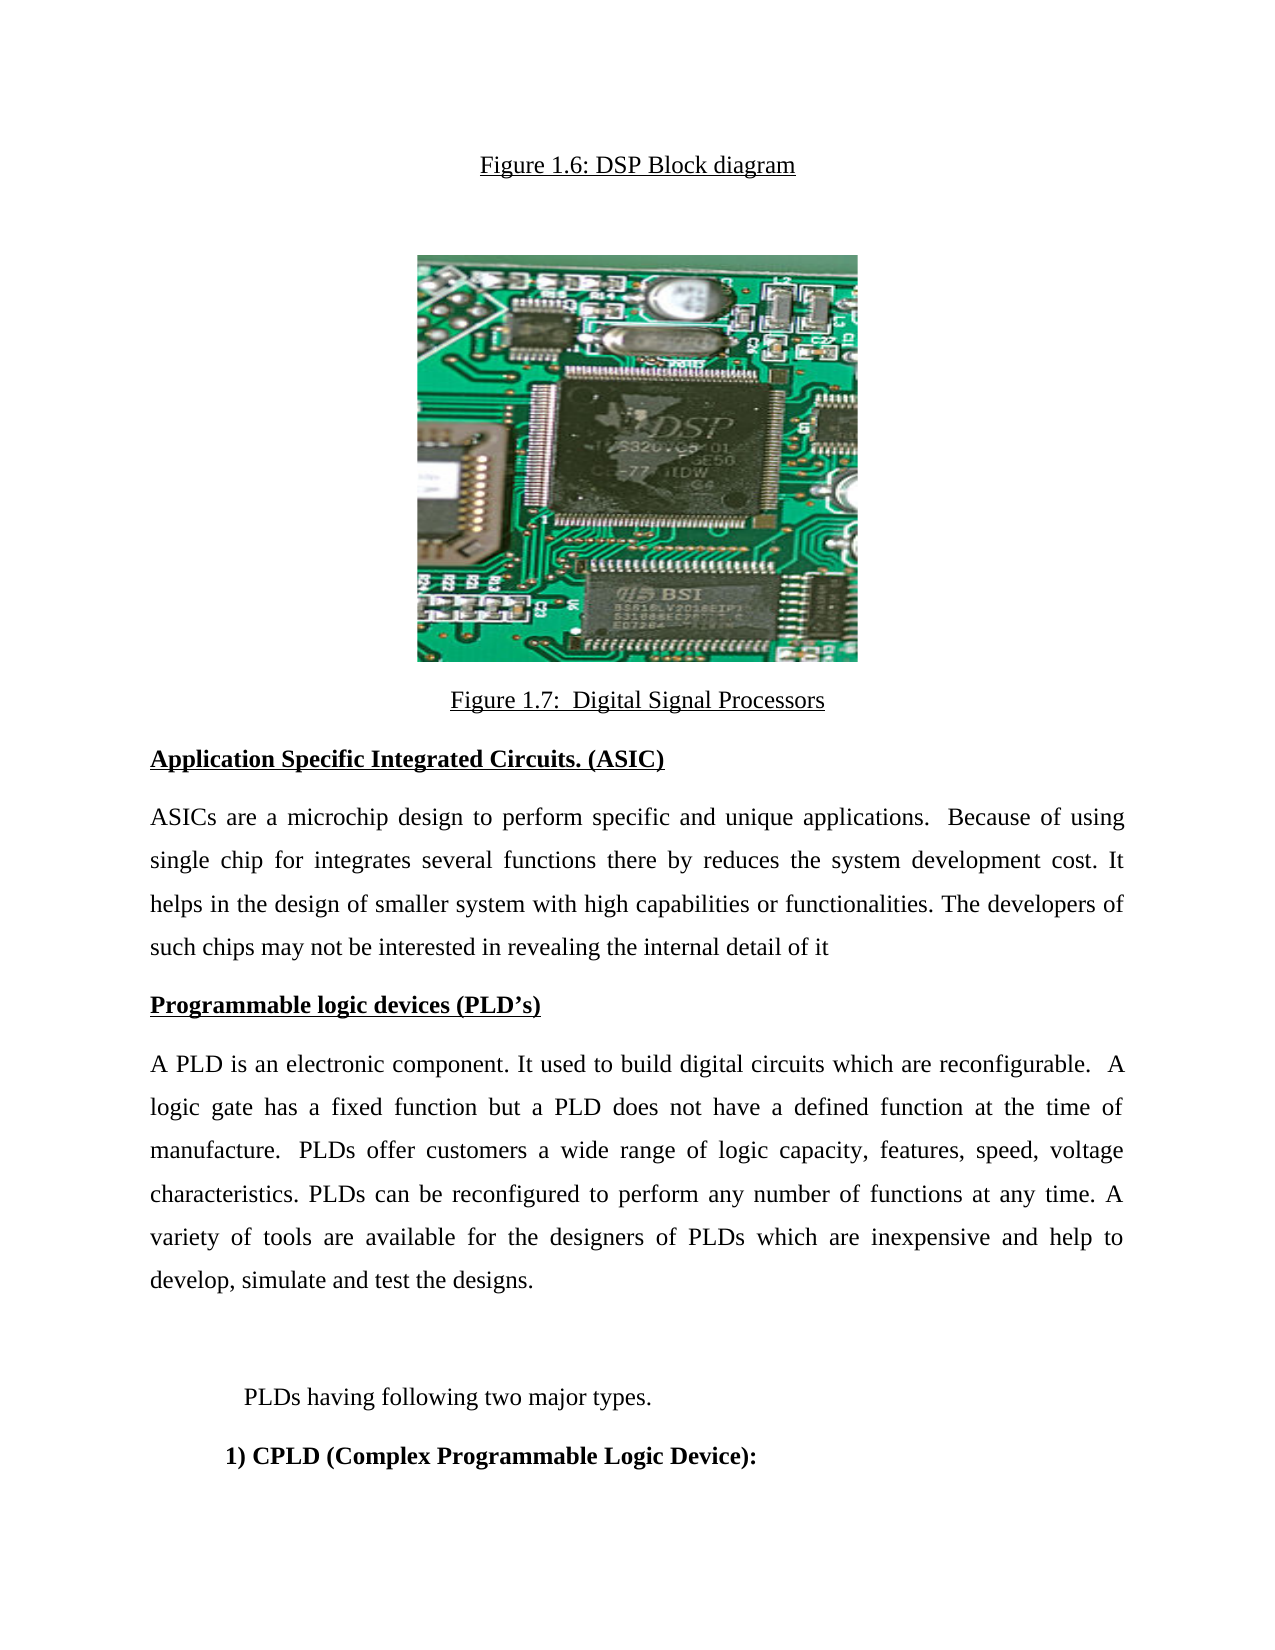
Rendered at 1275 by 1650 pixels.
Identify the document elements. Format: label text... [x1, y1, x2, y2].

text Figure 1.7: Digital Signal Processors [150, 685, 1125, 714]
text 1) CPLD (Complex Programmable Logic Device): [225, 1441, 1125, 1470]
picture [417, 255, 858, 662]
text Application Specific Integrated Circuits. (ASIC) [150, 744, 1125, 772]
text A PLD is an electronic component. It used to build digital circuits which are reconfigurable. A logic gate has a fixed function but a PLD does not have a defined function at the time of manufacture. PLDs offer customers a wide range of logic capacity, features, speed, voltage characteristics. PLDs can be reconfigured to perform any number of functions at any time. A variety of tools are available for the designers of PLDs which are inexpensive and help to develop, simulate and test the designs. [150, 1049, 1125, 1294]
text ASICs are a microchip design to perform specific and unique applications. Because of using single chip for integrates several functions there by reduces the system development cost. It helps in the design of smaller system with high capabilities or functionalities. The developers of such chips may not be interested in revealing the internal detail of it [150, 802, 1125, 961]
text Programmable logic devices (PLD’s) [150, 991, 1125, 1019]
text Figure 1.6: DSP Block diagram [150, 150, 1125, 179]
text PLDs having following two major types. [206, 1382, 1125, 1411]
